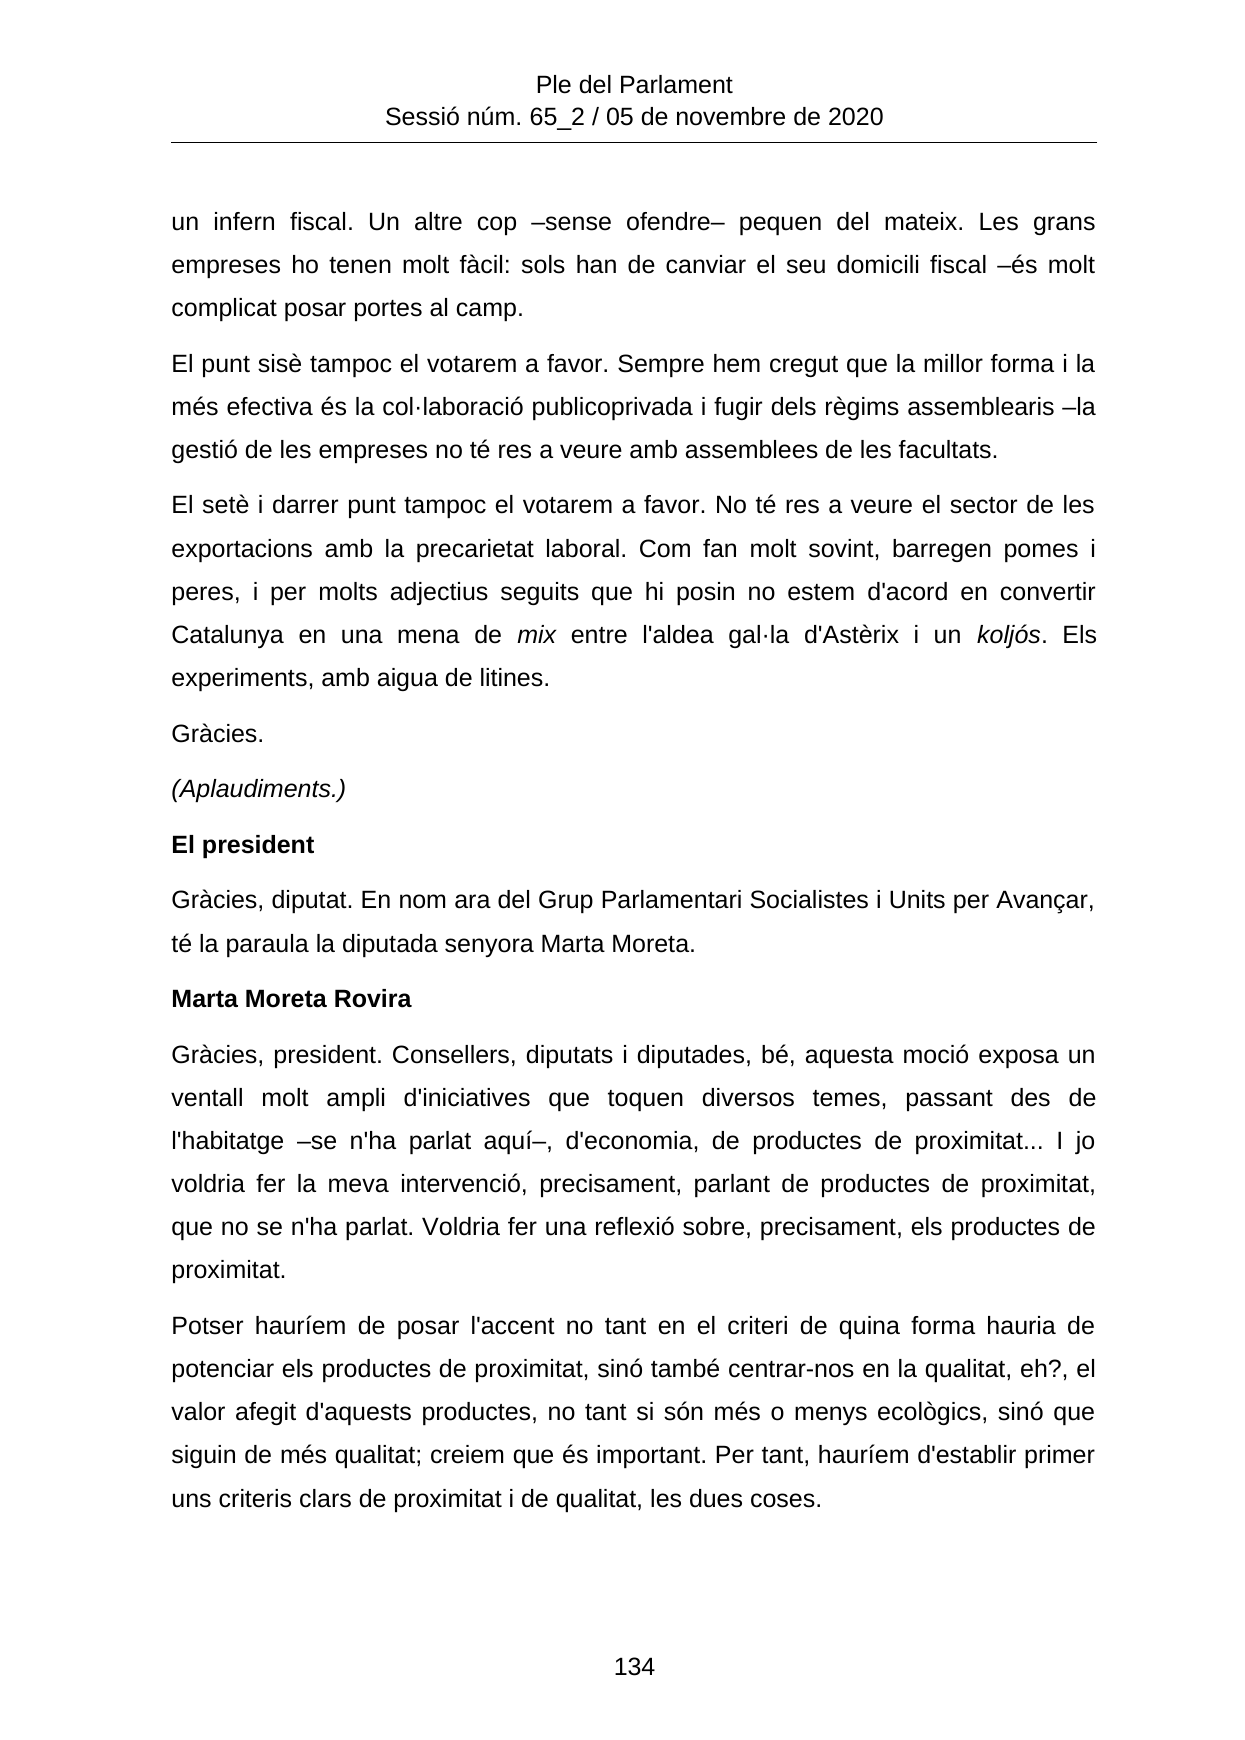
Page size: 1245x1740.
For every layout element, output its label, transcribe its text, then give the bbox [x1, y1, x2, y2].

text El president [171, 830, 1097, 859]
text El punt sisè tampoc el votarem a favor. Sempre hem cregut que la millor forma i la més efectiva és la col·laboració publicoprivada i fugir dels règims assemblearis –la gestió de les empreses no té res a veure amb assemblees de les facultats. [171, 349, 1097, 464]
text Gràcies, diputat. En nom ara del Grup Parlamentari Socialistes i Units per Avançar, té la paraula la diputada senyora Marta Moreta. [171, 886, 1097, 957]
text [171, 207, 1097, 322]
text Marta Moreta Rovira [171, 984, 1097, 1013]
text Potser hauríem de posar l'accent no tant en el criteri de quina forma hauria de potenciar els productes de proximitat, sinó també centrar-nos en la qualitat, eh?, el valor afegit d'aquests productes, no tant si són més o menys ecològics, sinó que siguin de més qualitat; creiem que és important. Per tant, hauríem d'establir primer uns criteris clars de proximitat i de qualitat, les dues coses. [171, 1311, 1097, 1512]
text (Aplaudiments.) [171, 774, 1097, 803]
text El setè i darrer punt tampoc el votarem a favor. No té res a veure el sector de les exportacions amb la precarietat laboral. Com fan molt sovint, barregen pomes i peres, i per molts adjectius seguits que hi posin no estem d'acord en convertir Catalunya en una mena de mix entre l'aldea gal·la d'Astèrix i un koljós. Els experiments, amb aigua de litines. [171, 491, 1097, 692]
text Gràcies. [171, 719, 1097, 747]
text Gràcies, president. Consellers, diputats i diputades, bé, aquesta moció exposa un ventall molt ampli d'iniciatives que toquen diversos temes, passant des de l'habitatge –se n'ha parlat aquí–, d'economia, de productes de proximitat... I jo voldria fer la meva intervenció, precisament, parlant de productes de proximitat, que no se n'ha parlat. Voldria fer una reflexió sobre, precisament, els productes de proximitat. [171, 1040, 1097, 1284]
